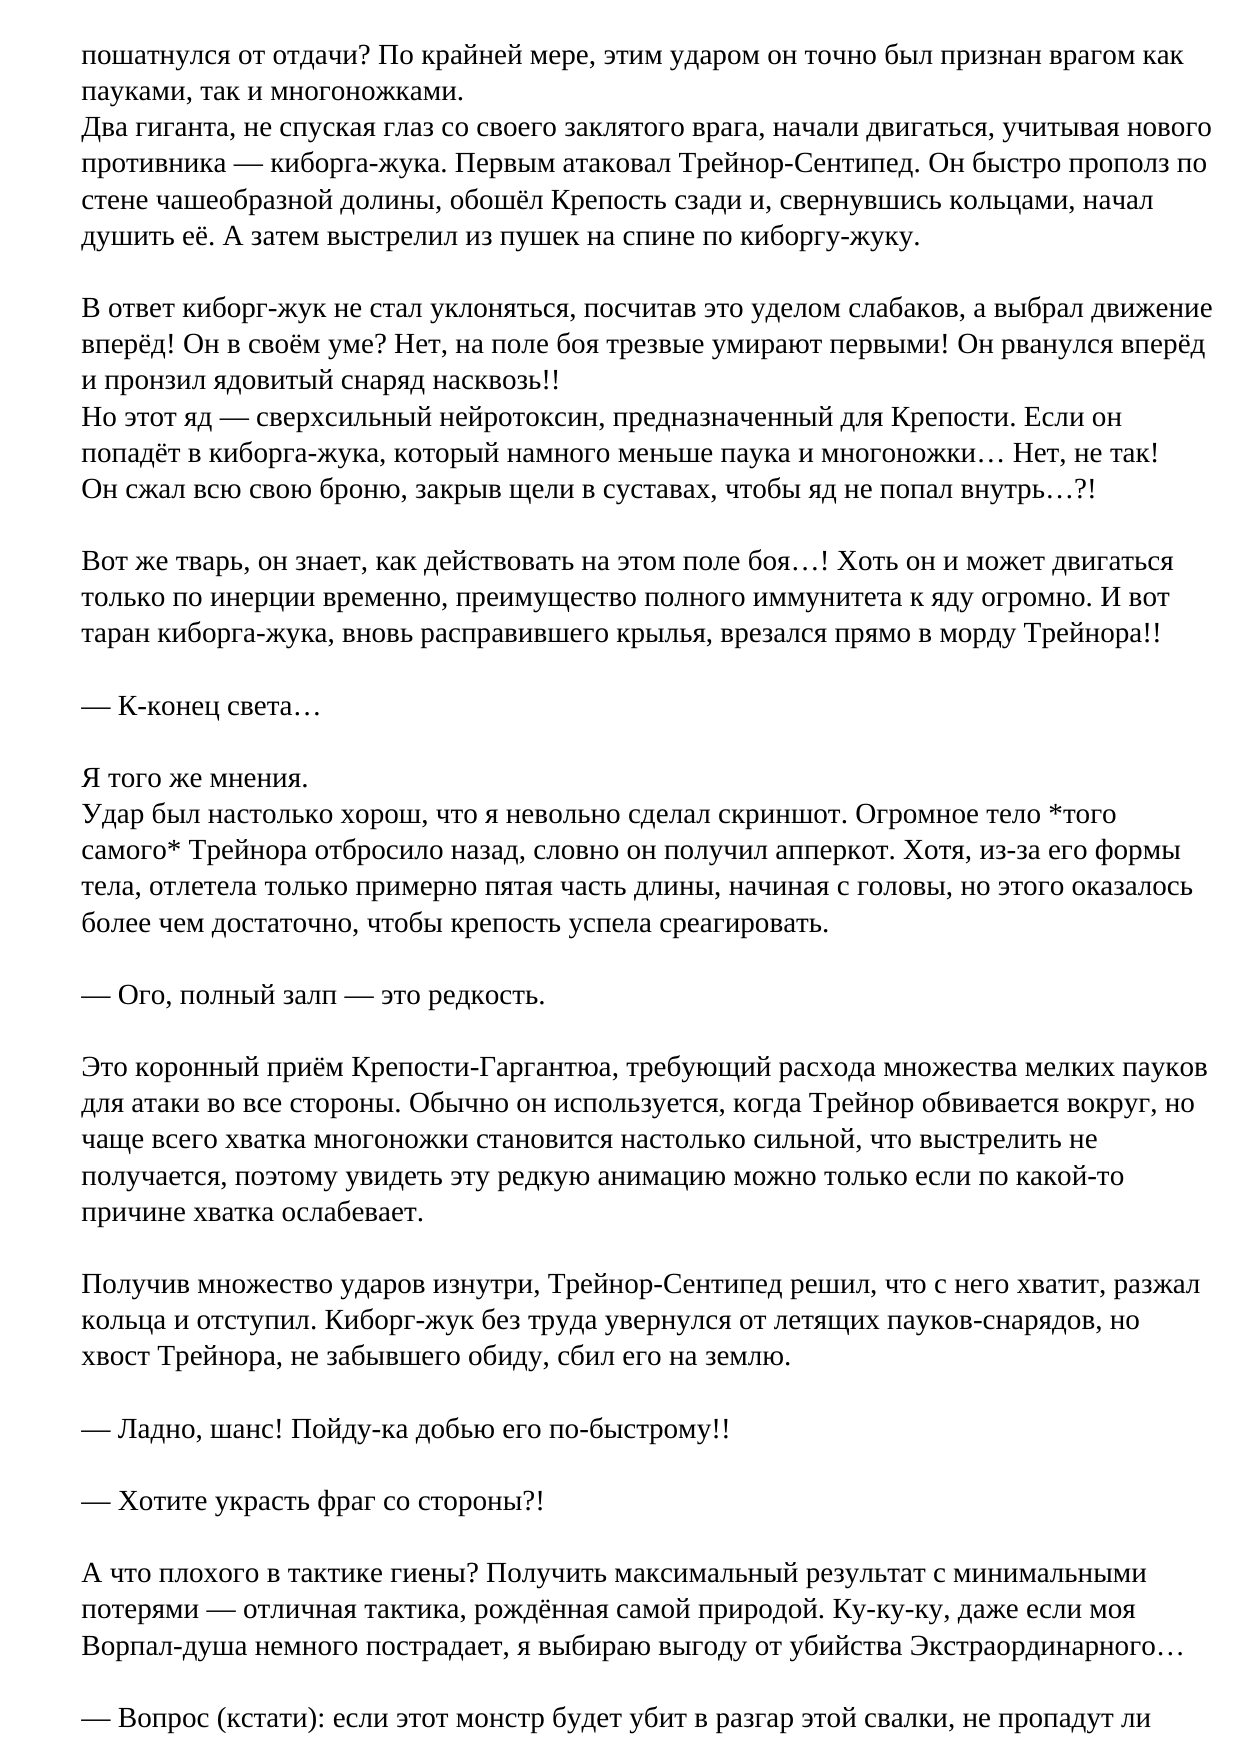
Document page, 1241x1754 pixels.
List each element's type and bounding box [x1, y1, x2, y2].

text [81, 37, 1215, 1733]
